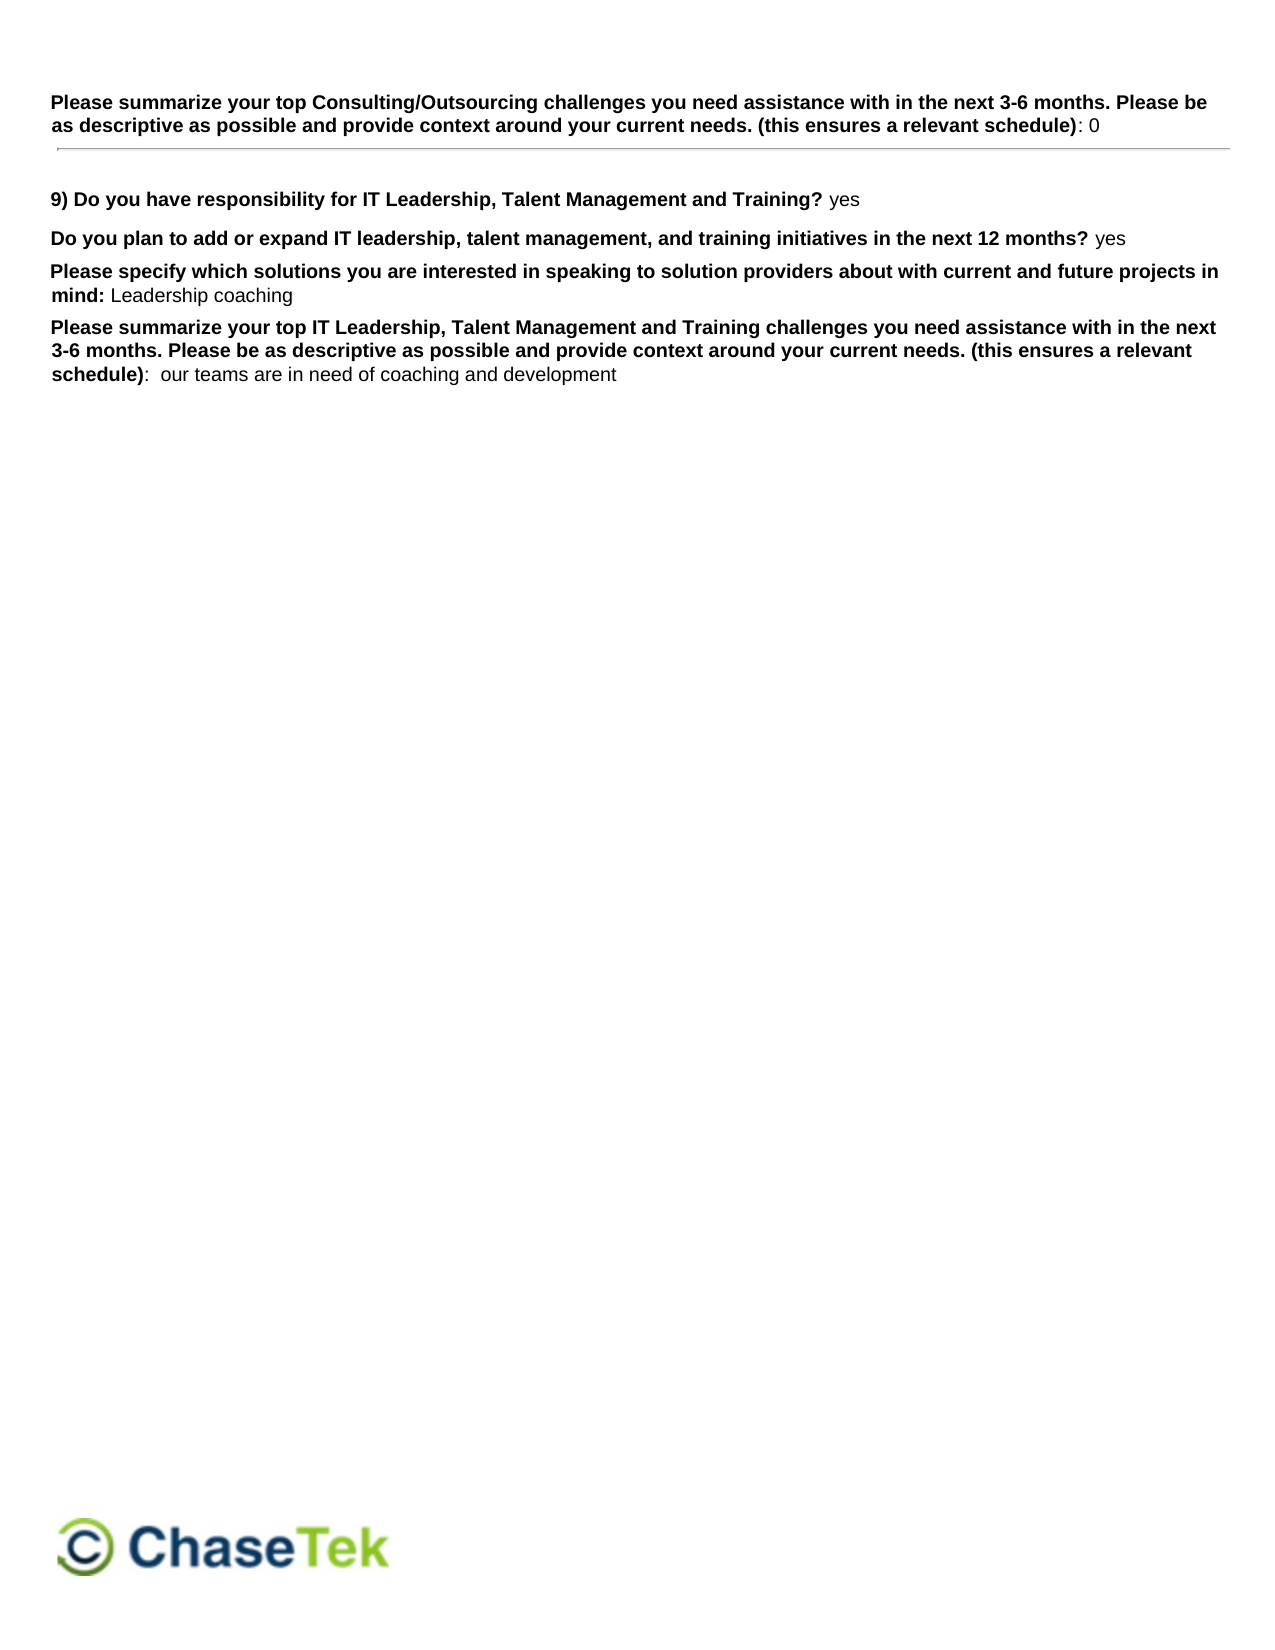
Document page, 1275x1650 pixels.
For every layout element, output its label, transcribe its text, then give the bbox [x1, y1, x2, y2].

picture [39, 1508, 395, 1582]
text 9) Do you have responsibility for IT Leadership, Talent Management and Training? yes [50, 188, 1222, 211]
text Please summarize your top Consulting/Outsourcing challenges you need assistance with in the next 3-6 months. Please be as descriptive as possible and provide context around your current needs. (this ensures a relevant schedule): 0 [50, 91, 1222, 137]
text Do you plan to add or expand IT leadership, talent management, and training initiatives in the next 12 months? yes [50, 227, 1222, 249]
text Please specify which solutions you are interested in speaking to solution providers about with current and future projects in mind: Leadership coaching [50, 260, 1231, 306]
text Please summarize your top IT Leadership, Talent Management and Training challenges you need assistance with in the next 3-6 months. Please be as descriptive as possible and provide context around your current needs. (this ensures a relevant schedule): our teams are in need of coaching and development [50, 316, 1222, 386]
